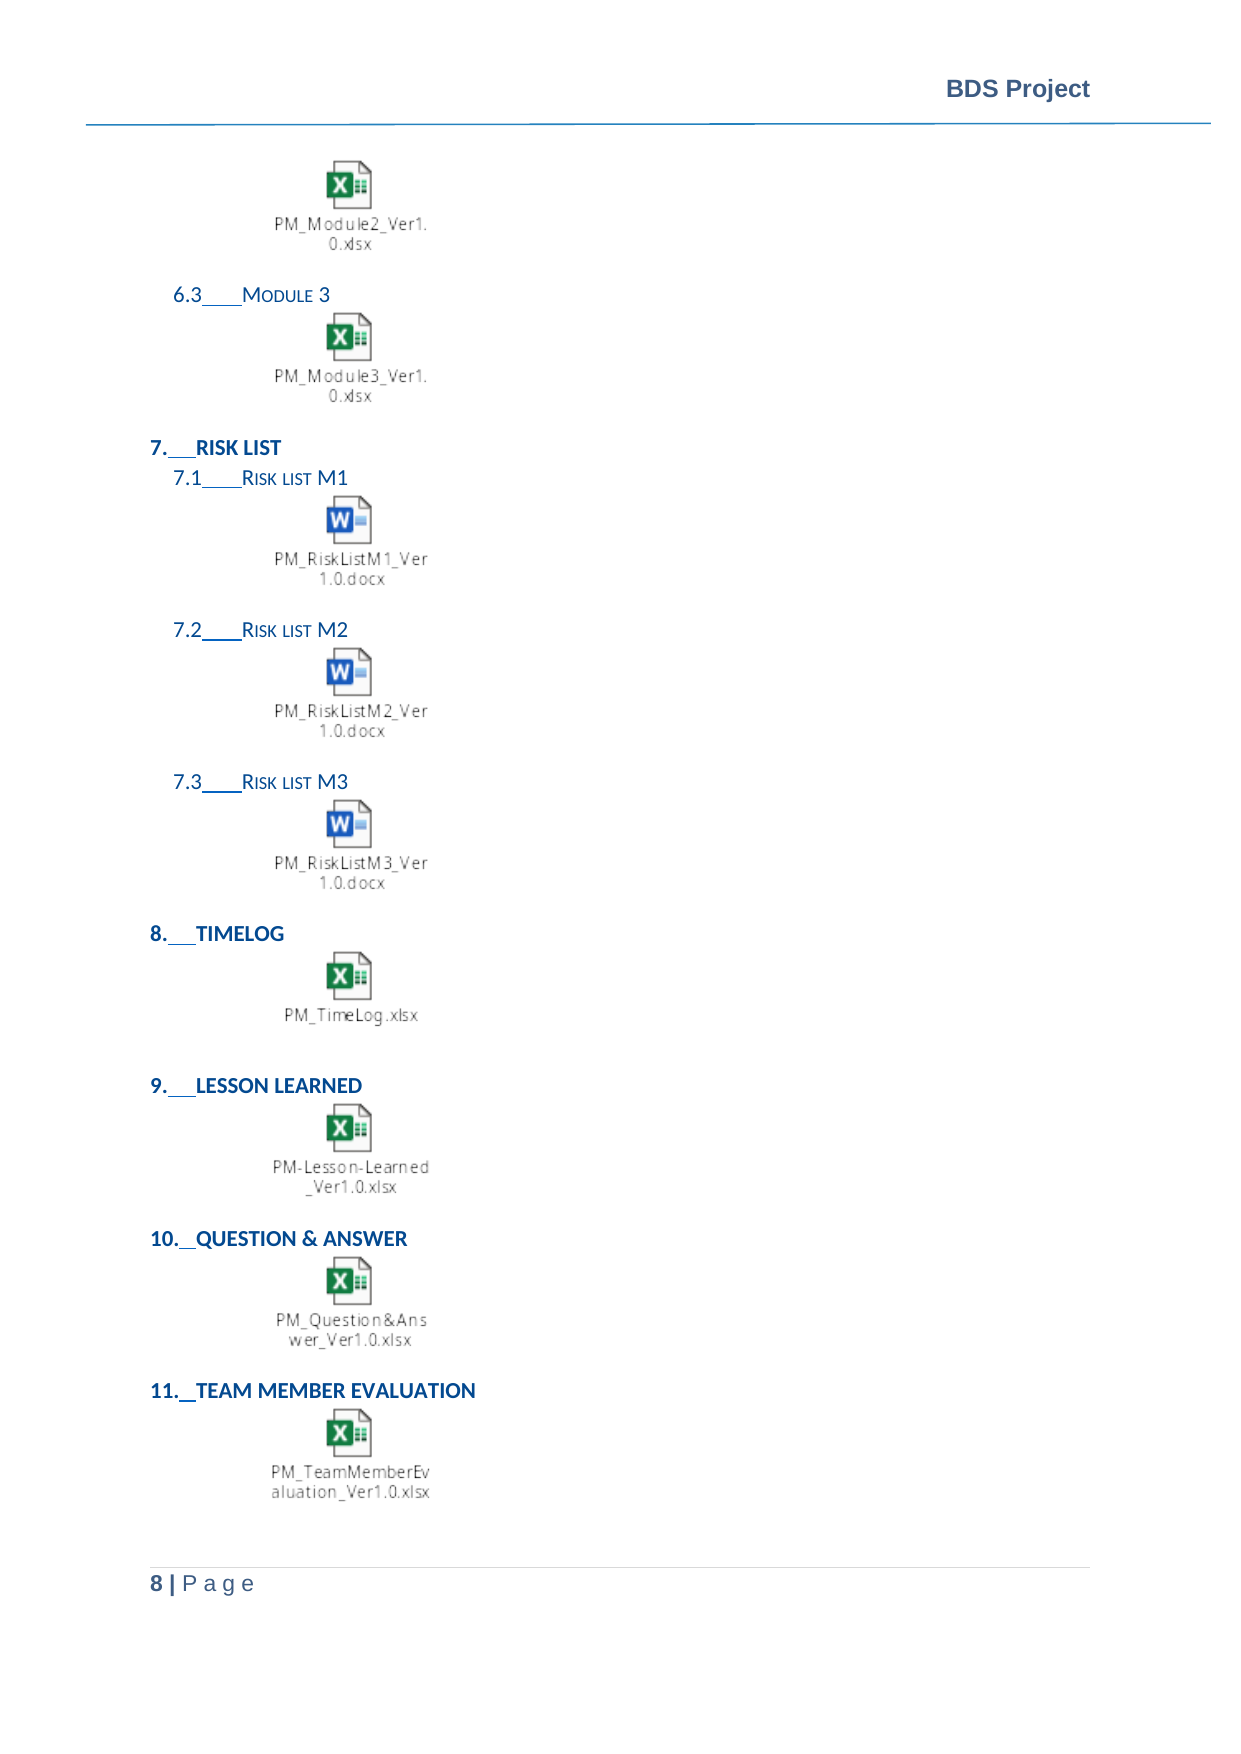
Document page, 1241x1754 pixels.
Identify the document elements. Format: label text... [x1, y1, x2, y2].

text 9. Lesson learned [150, 1072, 1090, 1100]
text 11. Team member evaluation [150, 1376, 1090, 1404]
text 6.3 Module 3 [173, 281, 1090, 308]
text 7.2 Risk list M2 [173, 615, 1090, 643]
text 7. Risk list [150, 433, 1090, 461]
text 8. TimeLOG [150, 919, 1090, 947]
text 10. Question & Answer [150, 1224, 1090, 1252]
text 7.3 Risk list M3 [173, 767, 1090, 795]
text 7.1 Risk list M1 [173, 463, 1090, 491]
